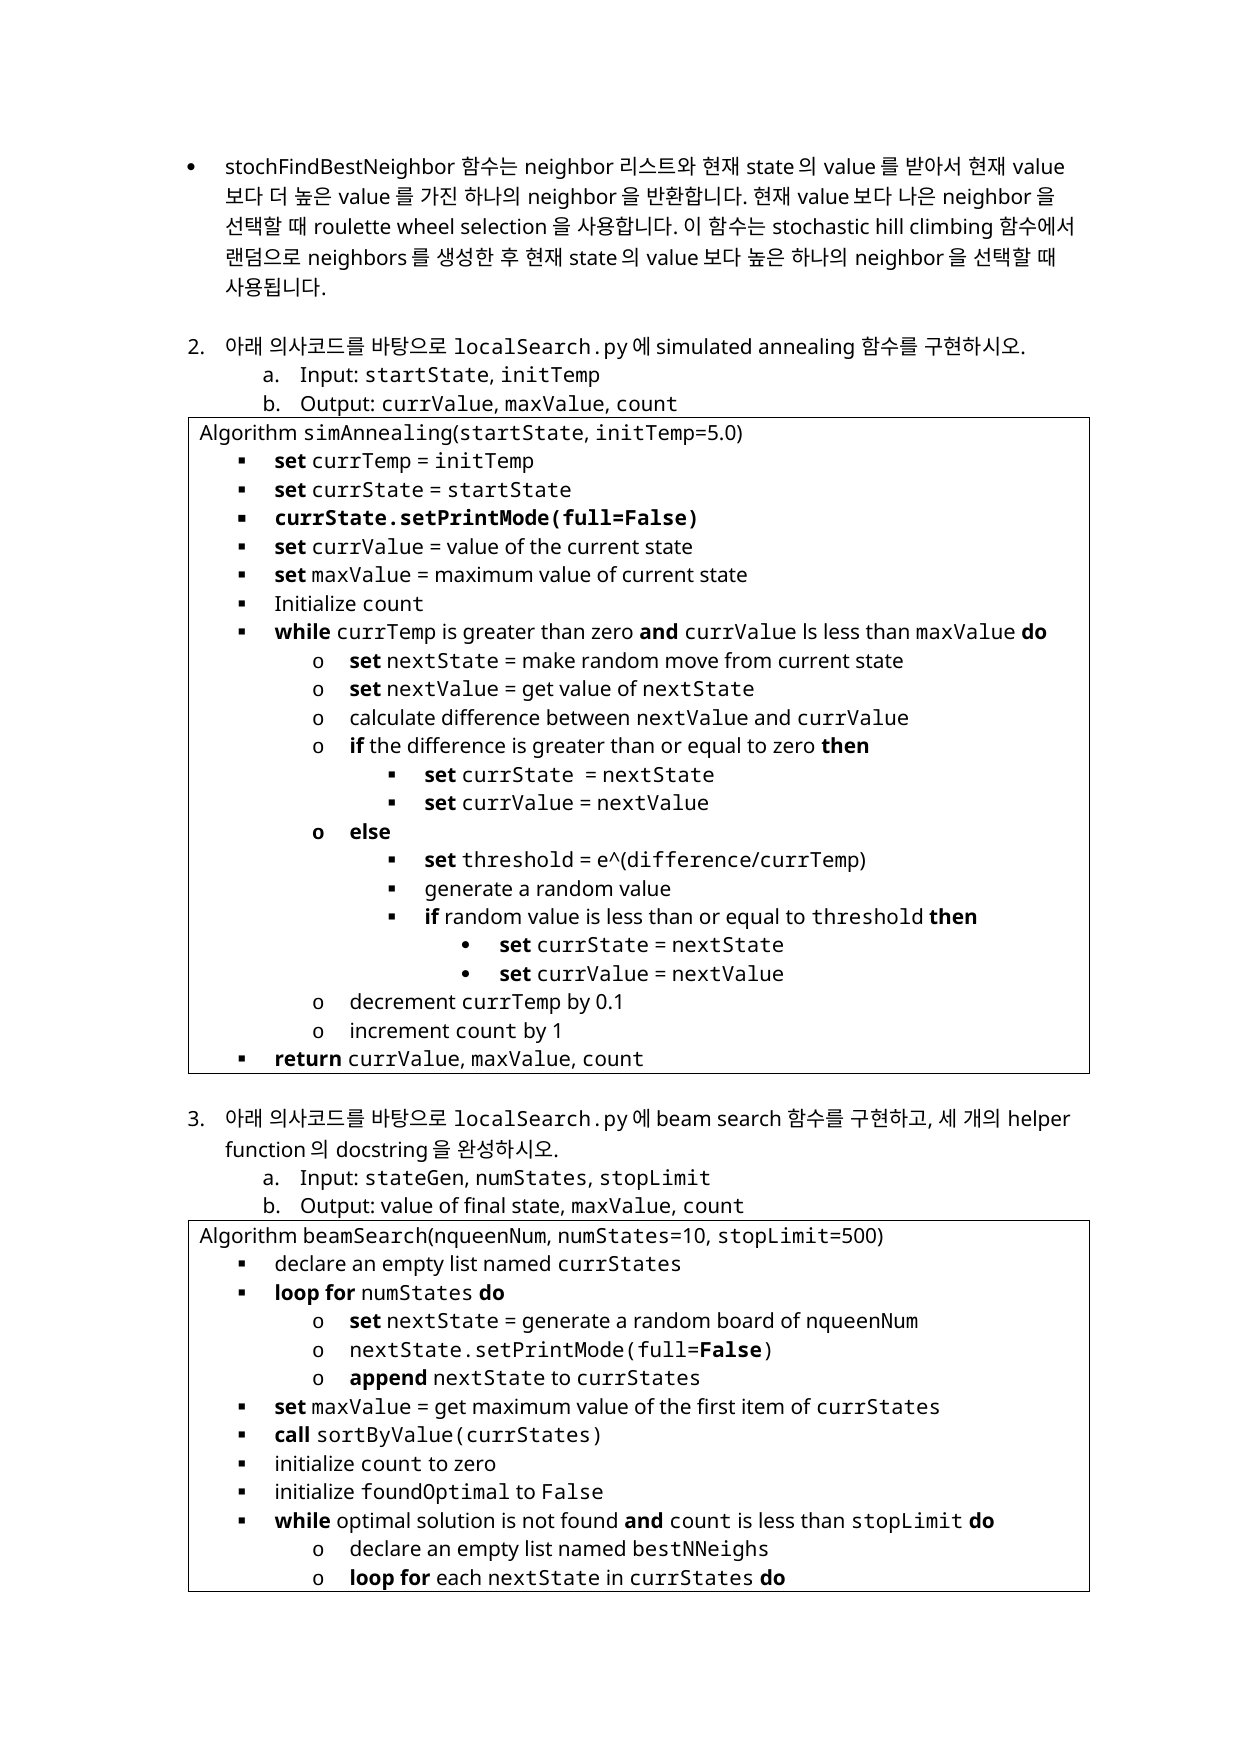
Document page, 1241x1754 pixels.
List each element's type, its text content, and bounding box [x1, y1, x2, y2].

list Output: value of final state, maxValue, count [262, 1192, 1090, 1220]
list Output: currValue, maxValue, count [262, 389, 1090, 417]
list Input: stateGen, numStates, stopLimit [262, 1163, 1090, 1192]
list 아래 의사코드를 바탕으로 localSearch.py에simulated annealing 함수를 구현하시오. [187, 330, 1090, 360]
table_header Algorithm simAnnealing(startState, initTemp=5.0) set currTemp = initTemp set currState = startState currState.setPrintMode(full=False) set currValue = value of the current state set maxValue = maximum value of current state Initialize count while currTemp is greater than zero and currValue ls less than maxValue do set nextState = make random move from current state set nextValue = get value of nextState calculate difference between nextValue and currValue if the difference is greater than or equal to zero then set currState = nextState set currValue = nextValue else set threshold = e^(difference/currTemp) generate a random value if random value is less than or equal to threshold then set currState = nextState set currValue = nextValue decrement currTemp by 0.1 increment count by 1 return currValue, maxValue, count [189, 418, 1089, 1073]
list stochFindBestNeighbor 함수는 neighbor 리스트와 현재 state의 value를 받아서 현재 value보다 더 높은 value를 가진 하나의 neighbor을 반환합니다. 현재 value보다 나은 neighbor을 선택할 때 roulette wheel selection을 사용합니다. 이 함수는 stochastic hill climbing 함수에서 랜덤으로 neighbors를 생성한 후 현재 state의 value보다 높은 하나의 neighbor을 선택할 때 사용됩니다. [187, 150, 1090, 302]
list Input: startState, initTemp [262, 360, 1090, 389]
list 아래 의사코드를 바탕으로 localSearch.py에beam search 함수를 구현하고, 세 개의 helper function의 docstring을 완성하시오. [187, 1102, 1090, 1163]
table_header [189, 1221, 1089, 1591]
